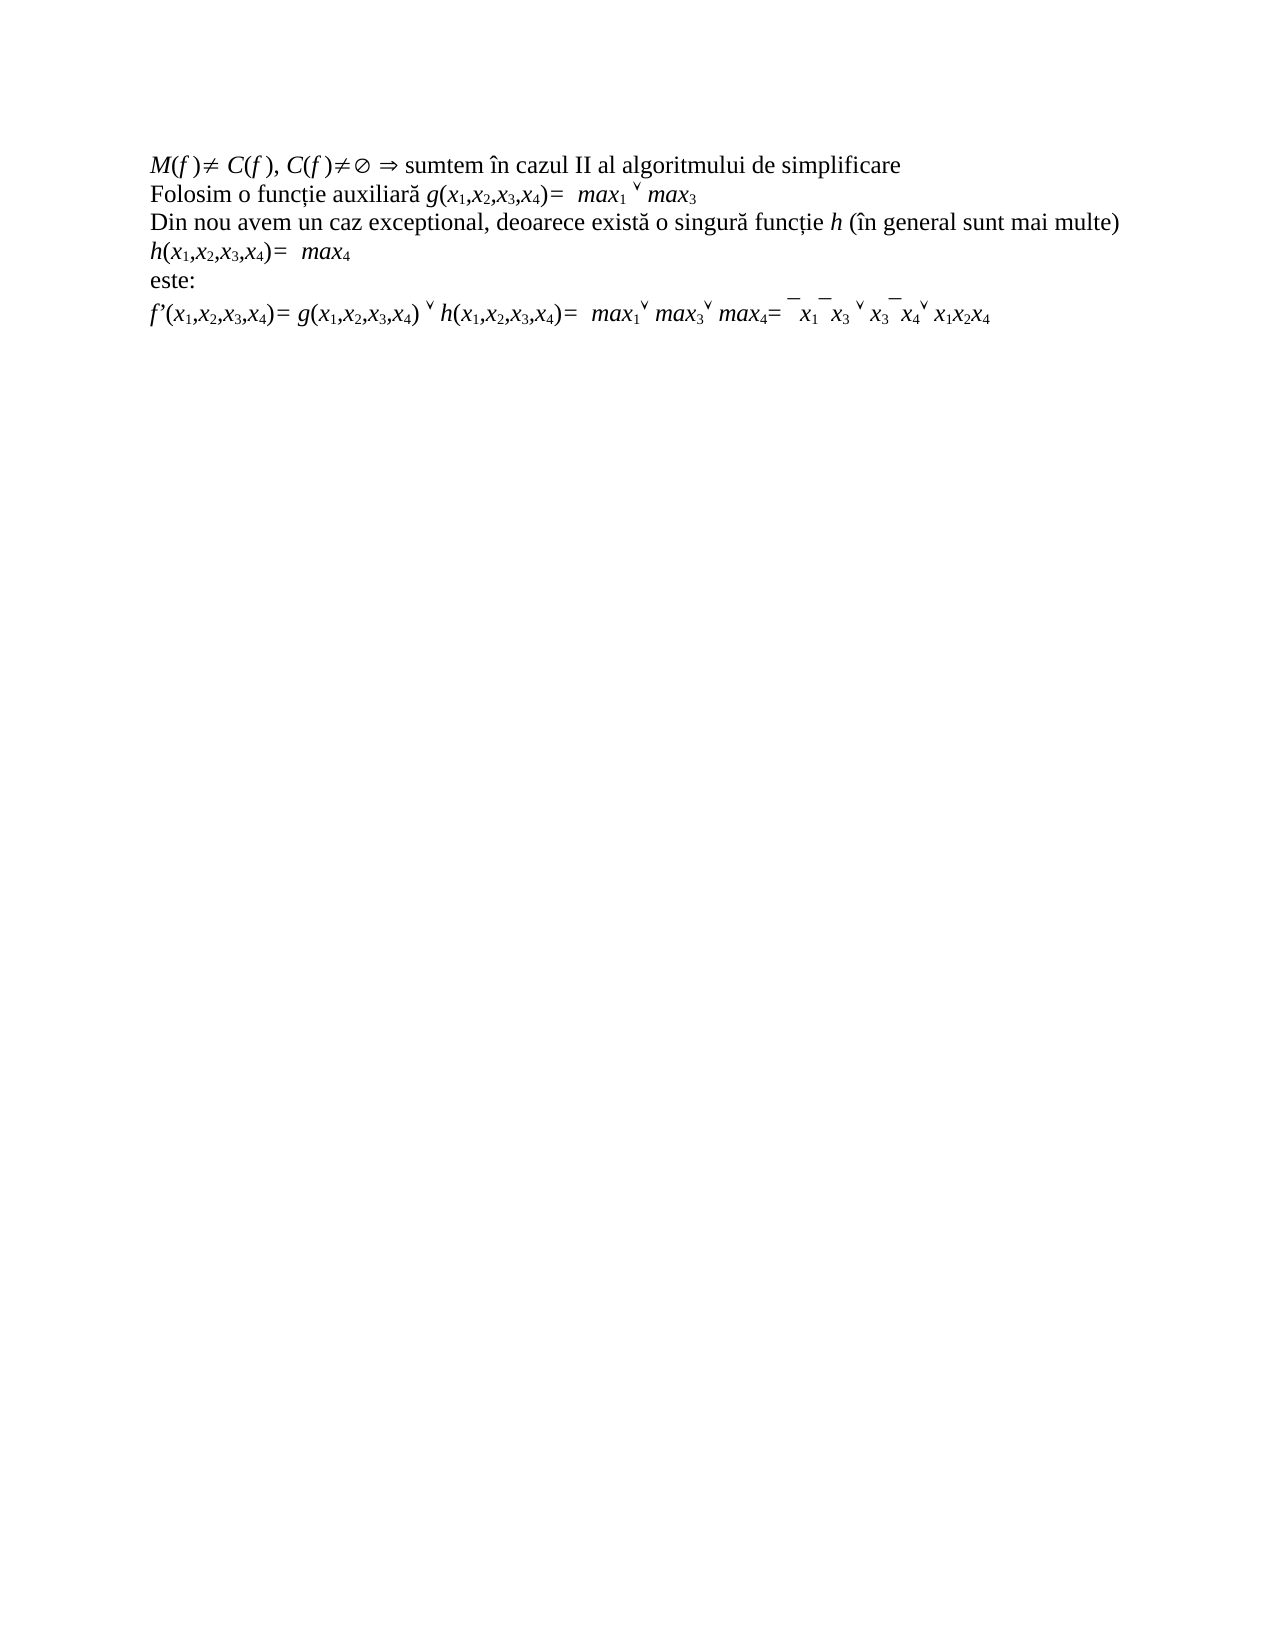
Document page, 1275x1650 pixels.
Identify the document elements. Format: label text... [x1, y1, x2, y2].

text Din nou avem un caz exceptional, deoarece există o singură funcție h (în general sunt mai multe) [150, 207, 1125, 236]
text este: [150, 265, 1125, 294]
text M(f ) C(f ), C(f ) sumtem în cazul II al algoritmului de simplificare [150, 150, 1125, 179]
text Folosim o funcție auxiliară g(x1,x2,x3,x4)= max1 max3 [150, 179, 1125, 207]
text f’(x1,x2,x3,x4)= g(x1,x2,x3,x4) h(x1,x2,x3,x4)= max1 max3 max4= ¯x1¯x3 x3¯x4 x1x2x4 [150, 294, 1125, 327]
text h(x1,x2,x3,x4)= max4 [150, 236, 1125, 265]
